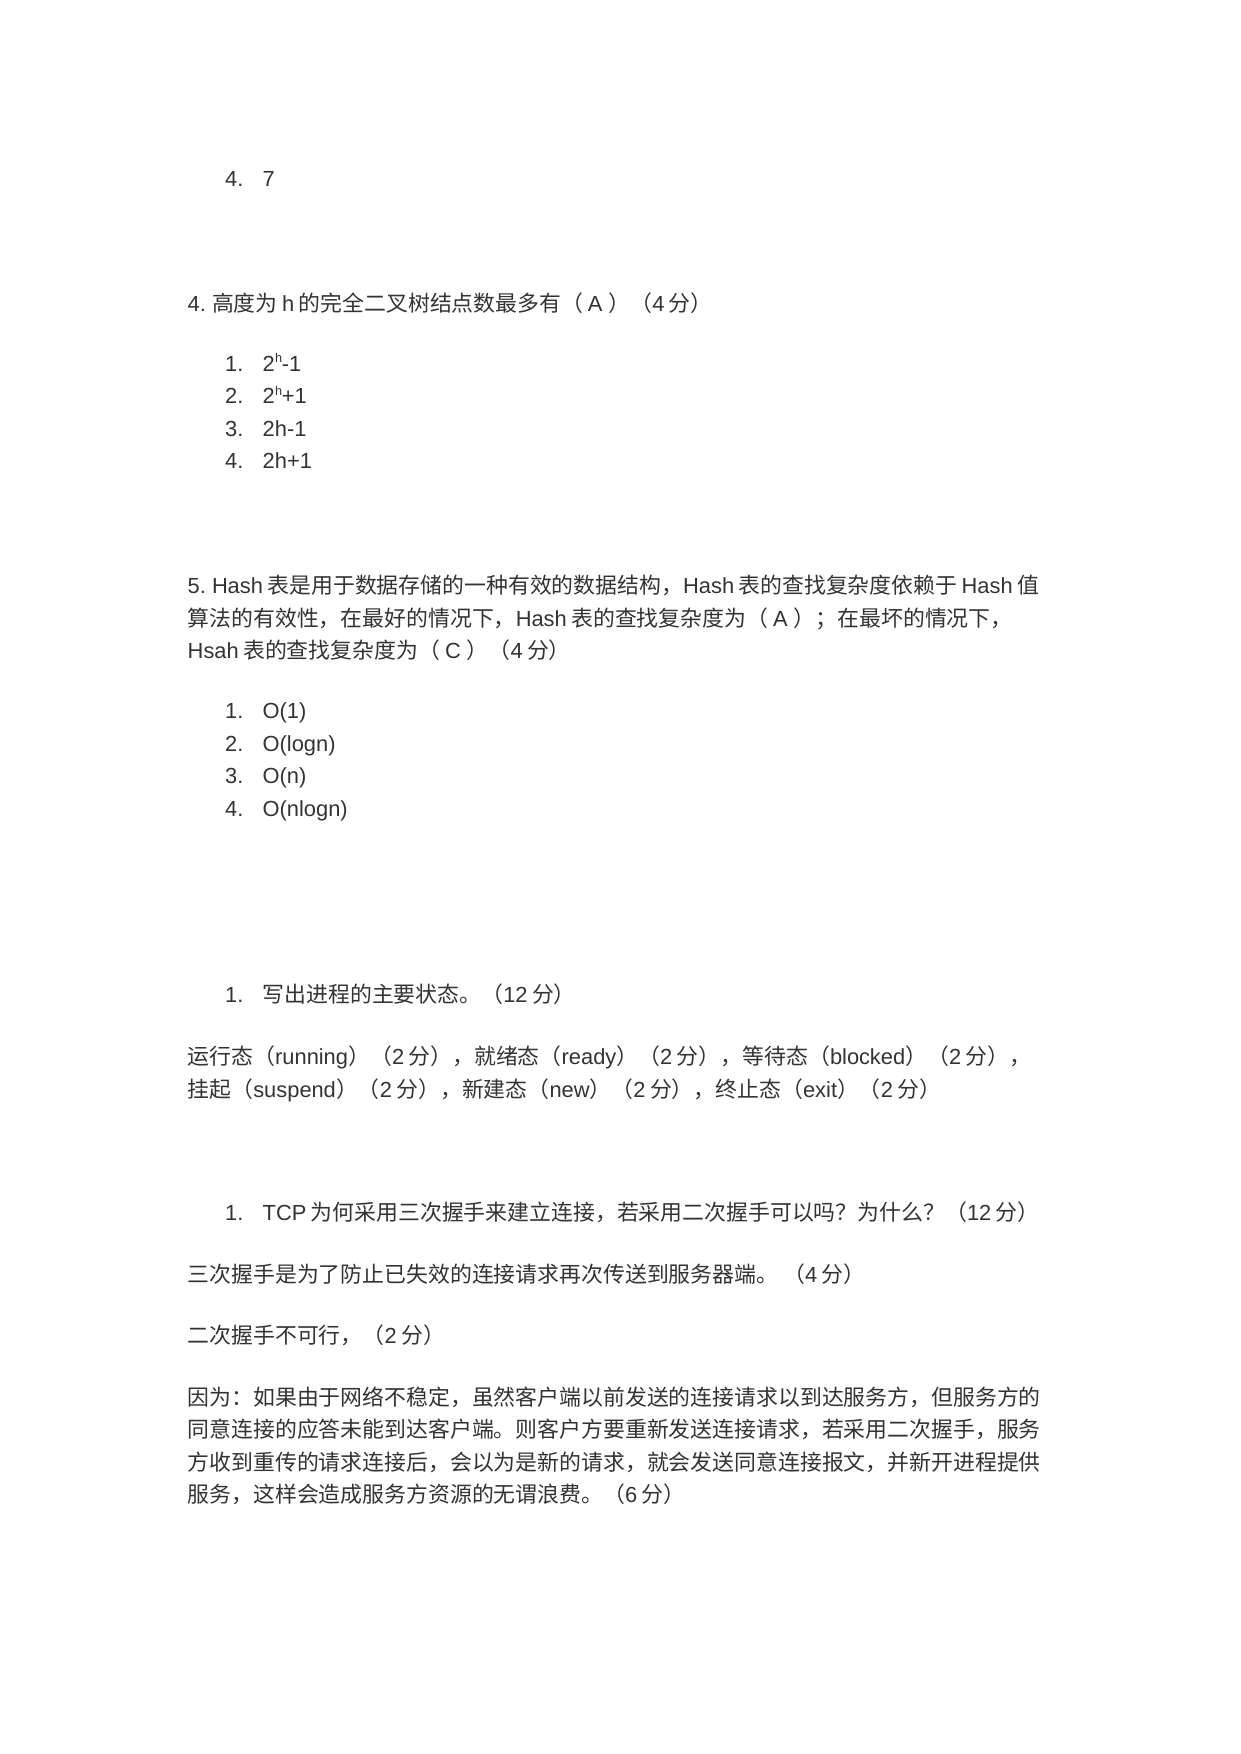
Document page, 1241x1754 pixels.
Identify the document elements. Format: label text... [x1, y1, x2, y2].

list 2h+1 [225, 444, 1053, 477]
text 运行态（running）（2分），就绪态（ready）（2分），等待态（blocked）（2分），挂起（suspend）（2分），新建态（new）（2分），终止态（exit）（2分） [187, 1039, 1053, 1104]
text 二次握手不可行，（2分） [187, 1318, 1053, 1350]
list 2h-1 [225, 412, 1053, 444]
list TCP为何采用三次握手来建立连接，若采用二次握手可以吗？为什么？（12分） [225, 1194, 1053, 1227]
list O(logn) [225, 727, 1053, 759]
list O(1) [225, 694, 1053, 727]
list 写出进程的主要状态。（12分） [225, 977, 1053, 1009]
list 2h+1 [225, 379, 1053, 412]
text 5. Hash表是用于数据存储的一种有效的数据结构，Hash表的查找复杂度依赖于Hash值算法的有效性，在最好的情况下，Hash表的查找复杂度为（ A ）；在最坏的情况下，Hsah表的查找复杂度为（ C ）（4分） [187, 568, 1053, 665]
text 因为：如果由于网络不稳定，虽然客户端以前发送的连接请求以到达服务方，但服务方的同意连接的应答未能到达客户端。则客户方要重新发送连接请求，若采用二次握手，服务方收到重传的请求连接后，会以为是新的请求，就会发送同意连接报文，并新开进程提供服务，这样会造成服务方资源的无谓浪费。（6分） [187, 1379, 1053, 1509]
list O(nlogn) [225, 792, 1053, 824]
list 7 [225, 162, 1053, 194]
list O(n) [225, 759, 1053, 792]
text 4. 高度为h的完全二叉树结点数最多有（ A ）（4分） [187, 285, 1053, 318]
list 2h-1 [225, 347, 1053, 379]
text 三次握手是为了防止已失效的连接请求再次传送到服务器端。 （4分） [187, 1256, 1053, 1289]
